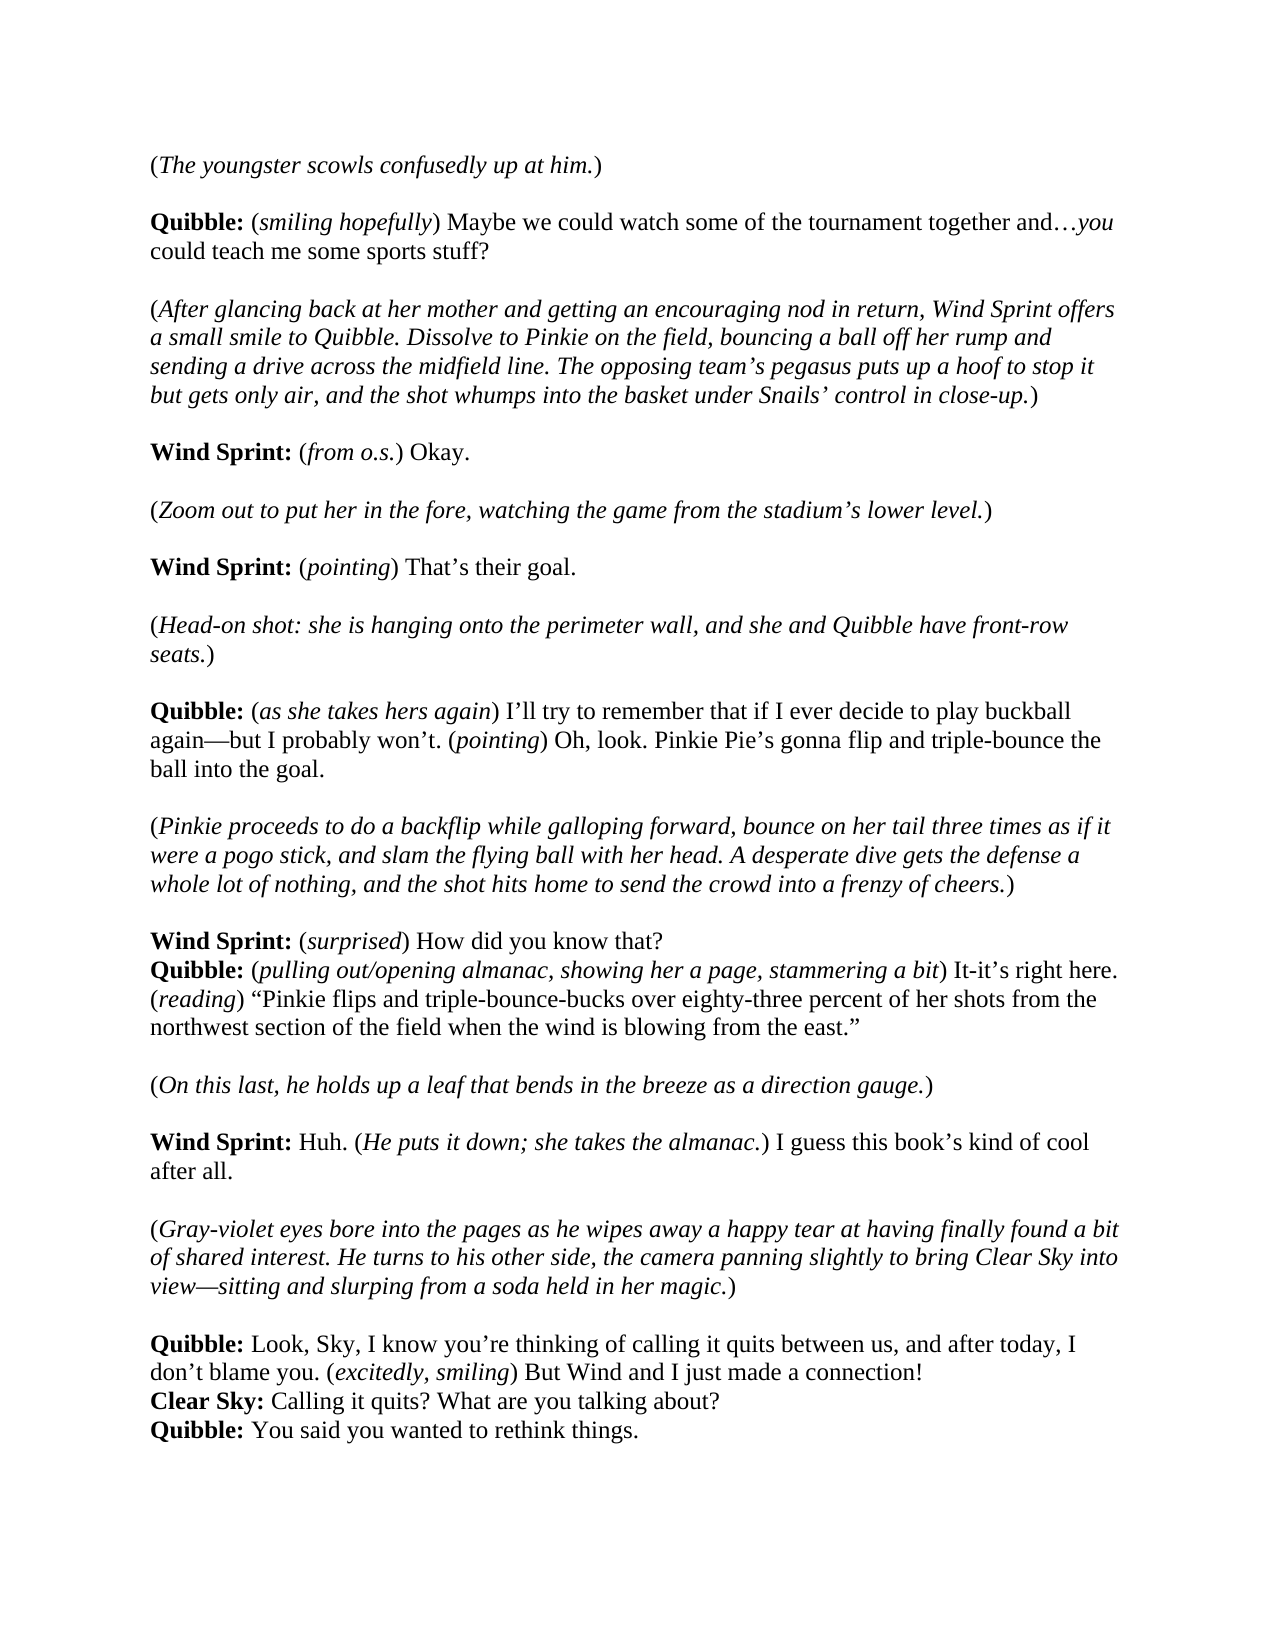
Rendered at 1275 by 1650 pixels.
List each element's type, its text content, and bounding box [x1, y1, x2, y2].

text (After glancing back at her mother and getting an encouraging nod in return, Wind Sprint offers a small smile to Quibble. Dissolve to Pinkie on the field, bouncing a ball off her rump and sending a drive across the midfield line. The opposing team’s pegasus puts up a hoof to stop it but gets only air, and the shot whumps into the basket under Snails’ control in close-up.) [150, 294, 1125, 409]
text (Head-on shot: she is hanging onto the perimeter wall, and she and Quibble have front-row seats.) [150, 610, 1125, 667]
text Quibble: Look, Sky, I know you’re thinking of calling it quits between us, and after today, I don’t blame you. (excitedly, smiling) But Wind and I just made a connection! [150, 1329, 1125, 1386]
text Quibble: (smiling hopefully) Maybe we could watch some of the tournament together and…you could teach me some sports stuff? [150, 207, 1125, 265]
text (On this last, he holds up a leaf that bends in the breeze as a direction gauge.) [150, 1070, 1125, 1099]
text Wind Sprint: (pointing) That’s their goal. [150, 552, 1125, 581]
text Quibble: (pulling out/opening almanac, showing her a page, stammering a bit) It-it’s right here. (reading) “Pinkie flips and triple-bounce-bucks over eighty-three percent of her shots from the northwest section of the field when the wind is blowing from the east.” [150, 955, 1125, 1041]
text Wind Sprint: Huh. (He puts it down; she takes the almanac.) I guess this book’s kind of cool after all. [150, 1127, 1125, 1185]
text Wind Sprint: (from o.s.) Okay. [150, 437, 1125, 466]
text Clear Sky: Calling it quits? What are you talking about? [150, 1386, 1125, 1415]
text (Zoom out to put her in the fore, watching the game from the stadium’s lower level.) [150, 495, 1125, 524]
text (Pinkie proceeds to do a backflip while galloping forward, bounce on her tail three times as if it were a pogo stick, and slam the flying ball with her head. A desperate dive gets the defense a whole lot of nothing, and the shot hits home to send the crowd into a frenzy of cheers.) [150, 811, 1125, 897]
text Quibble: You said you wanted to rethink things. [150, 1415, 1125, 1444]
text Quibble: (as she takes hers again) I’ll try to remember that if I ever decide to play buckball again—but I probably won’t. (pointing) Oh, look. Pinkie Pie’s gonna flip and triple-bounce the ball into the goal. [150, 696, 1125, 782]
text (Gray-violet eyes bore into the pages as he wipes away a happy tear at having finally found a bit of shared interest. He turns to his other side, the camera panning slightly to bring Clear Sky into view—sitting and slurping from a soda held in her magic.) [150, 1214, 1125, 1300]
text Wind Sprint: (surprised) How did you know that? [150, 926, 1125, 955]
text (The youngster scowls confusedly up at him.) [150, 150, 1125, 179]
